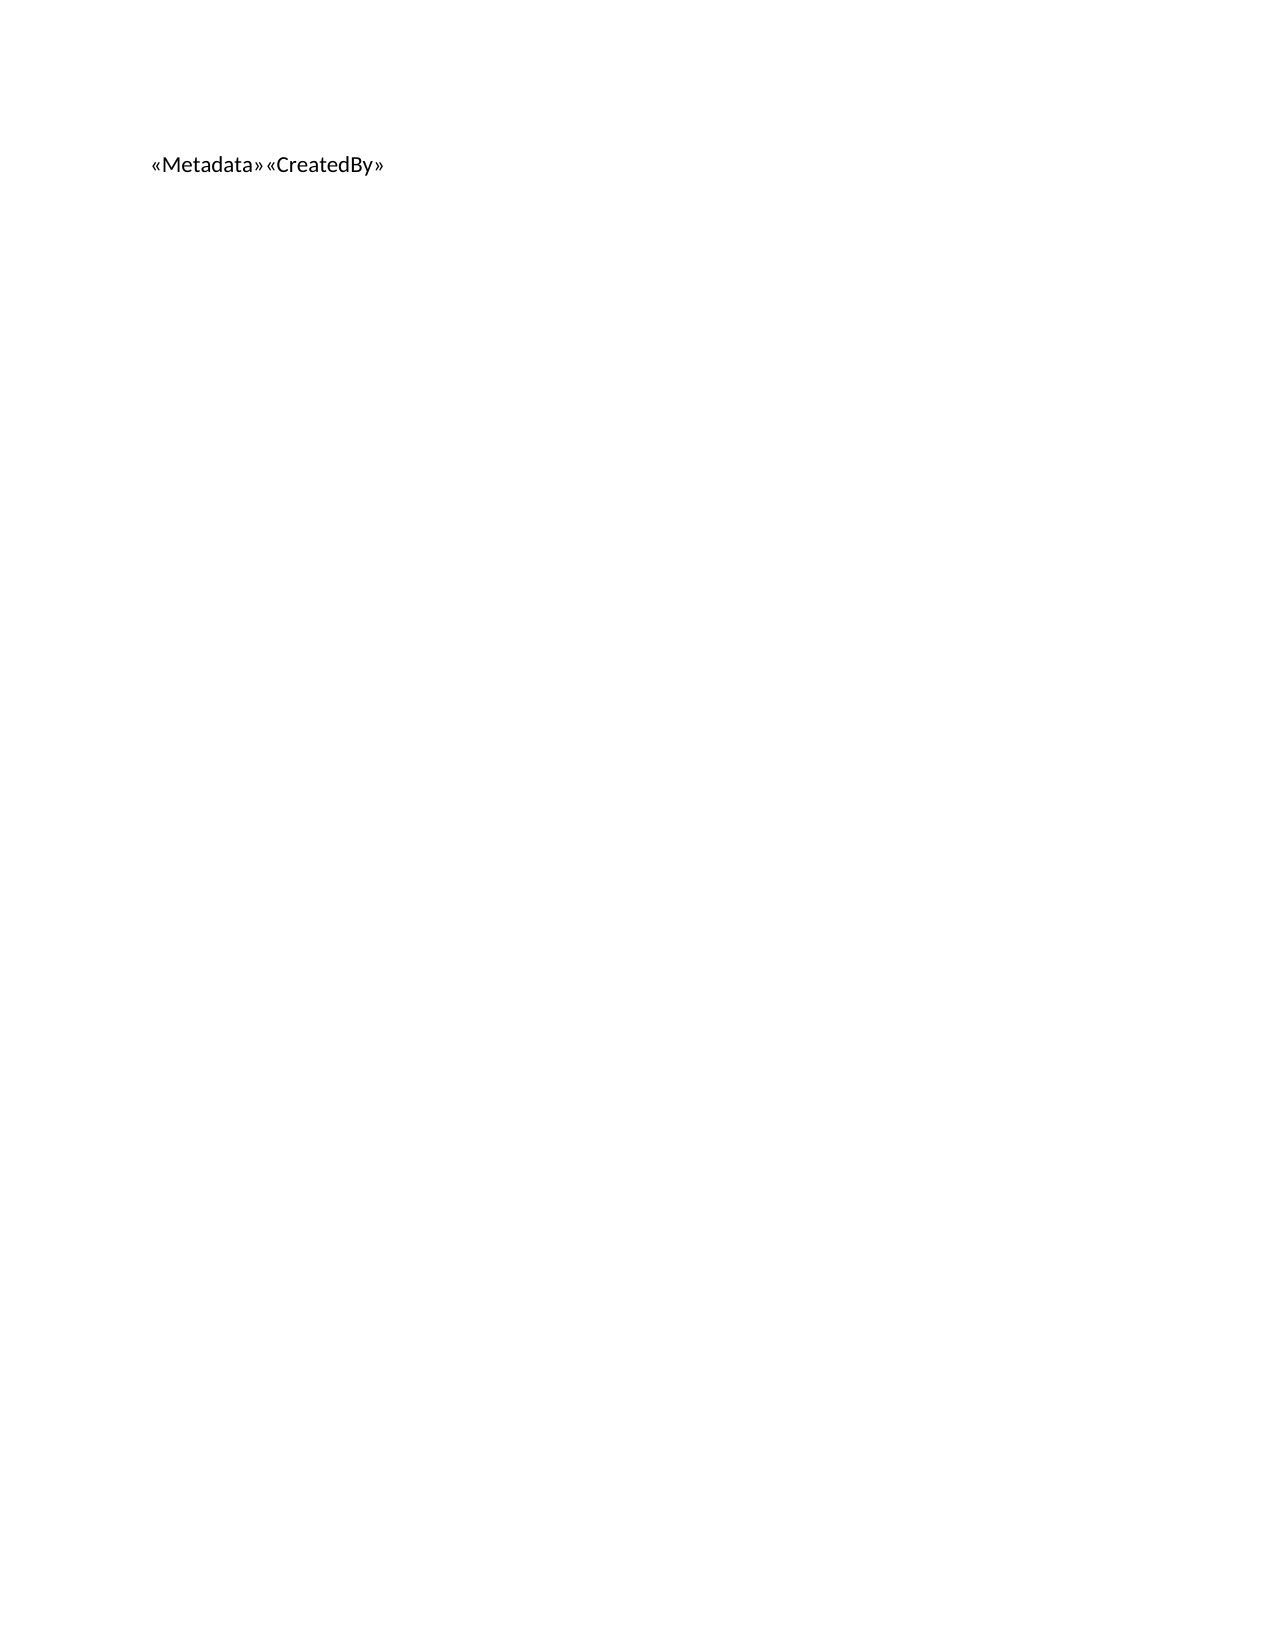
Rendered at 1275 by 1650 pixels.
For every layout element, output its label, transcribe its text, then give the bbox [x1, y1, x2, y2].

text «Metadata»«CreatedBy» [150, 150, 1125, 178]
